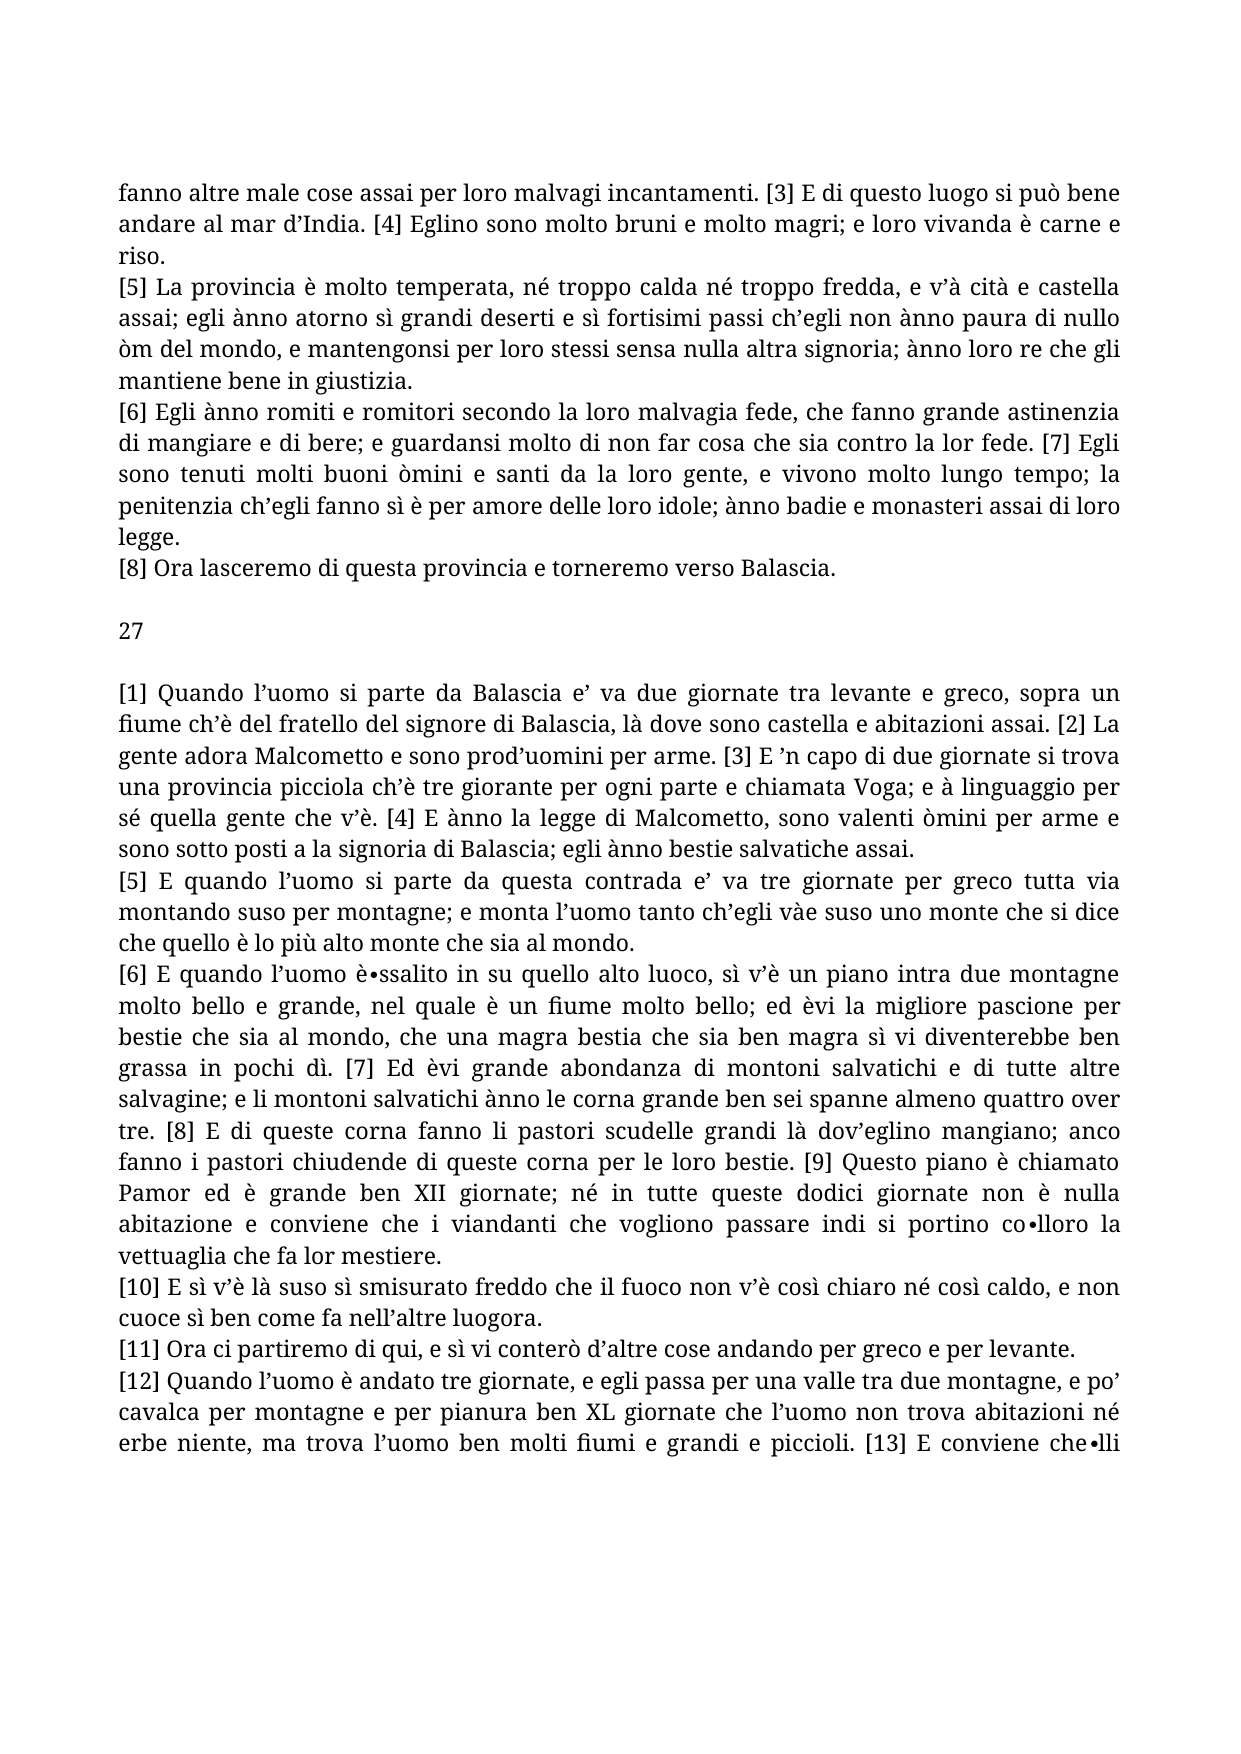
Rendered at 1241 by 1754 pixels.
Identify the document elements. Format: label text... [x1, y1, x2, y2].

text [10] E sì v’è là suso sì smisurato freddo che il fuoco non v’è così chiaro né così caldo, e non cuoce sì ben come fa nell’altre luogora. [118, 1271, 1122, 1333]
text [11] Ora ci partiremo di qui, e sì vi conterò d’altre cose andando per greco e per levante. [118, 1333, 1122, 1365]
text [118, 177, 1122, 271]
text [5] La provincia è molto temperata, né troppo calda né troppo fredda, e v’à cità e castella assai; egli ànno atorno sì grandi deserti e sì fortisimi passi ch’egli non ànno paura di nullo òm del mondo, e mantengonsi per loro stessi sensa nulla altra signoria; ànno loro re che gli mantiene bene in giustizia. [118, 271, 1122, 396]
text 27 [118, 615, 1122, 646]
text [6] Egli ànno romiti e romitori secondo la loro malvagia fede, che fanno grande astinenzia di mangiare e di bere; e guardansi molto di non far cosa che sia contro la lor fede. [7] Egli sono tenuti molti buoni òmini e santi da la loro gente, e vivono molto lungo tempo; la penitenzia ch’egli fanno sì è per amore delle loro idole; ànno badie e monasteri assai di loro legge. [118, 396, 1122, 552]
text [6] E quando l’uomo è∙ssalito in su quello alto luoco, sì v’è un piano intra due montagne molto bello e grande, nel quale è un fiume molto bello; ed èvi la migliore pascione per bestie che sia al mondo, che una magra bestia che sia ben magra sì vi diventerebbe ben grassa in pochi dì. [7] Ed èvi grande abondanza di montoni salvatichi e di tutte altre salvagine; e li montoni salvatichi ànno le corna grande ben sei spanne almeno quattro over tre. [8] E di queste corna fanno li pastori scudelle grandi là dov’eglino mangiano; anco fanno i pastori chiudende di queste corna per le loro bestie. [9] Questo piano è chiamato Pamor ed è grande ben XII giornate; né in tutte queste dodici giornate non è nulla abitazione e conviene che i viandanti che vogliono passare indi si portino co∙lloro la vettuaglia che fa lor mestiere. [118, 958, 1122, 1271]
text [5] E quando l’uomo si parte da questa contrada e’ va tre giornate per greco tutta via montando suso per montagne; e monta l’uomo tanto ch’egli vàe suso uno monte che si dice che quello è lo più alto monte che sia al mondo. [118, 865, 1122, 958]
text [118, 1365, 1122, 1458]
text [1] Quando l’uomo si parte da Balascia e’ va due giornate tra levante e greco, sopra un fiume ch’è del fratello del signore di Balascia, là dove sono castella e abitazioni assai. [2] La gente adora Malcometto e sono prod’uomini per arme. [3] E ’n capo di due giornate si trova una provincia picciola ch’è tre giorante per ogni parte e chiamata Voga; e à linguaggio per sé quella gente che v’è. [4] E ànno la legge di Malcometto, sono valenti òmini per arme e sono sotto posti a la signoria di Balascia; egli ànno bestie salvatiche assai. [118, 677, 1122, 865]
text [8] Ora lasceremo di questa provincia e torneremo verso Balascia. [118, 552, 1122, 583]
